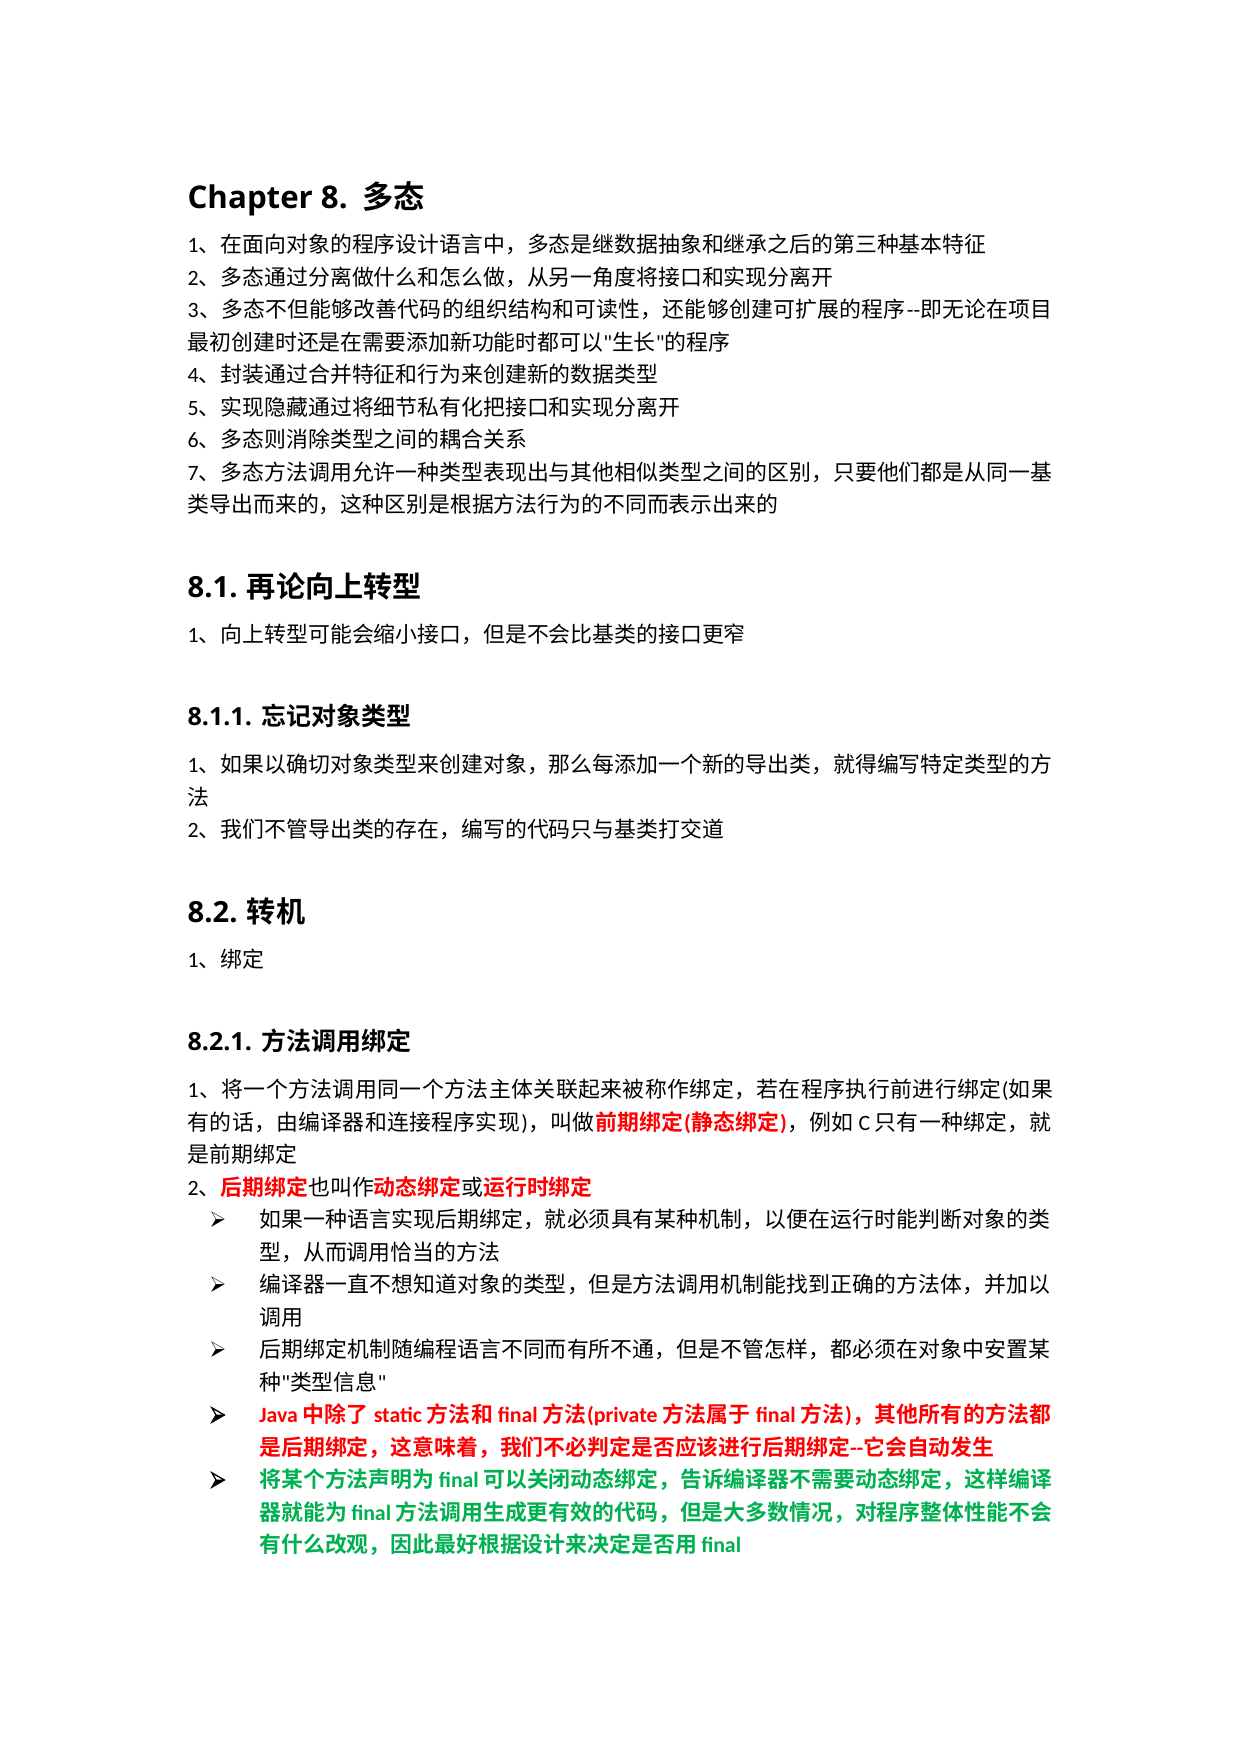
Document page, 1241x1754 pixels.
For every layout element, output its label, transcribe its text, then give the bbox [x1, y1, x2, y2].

subtitle 多态 [187, 162, 1053, 227]
text 2、后期绑定也叫作动态绑定或运行时绑定 [187, 1169, 1053, 1202]
text 4、封装通过合并特征和行为来创建新的数据类型 [187, 357, 1053, 389]
text 1、向上转型可能会缩小接口，但是不会比基类的接口更窄 [187, 617, 1053, 649]
text 1、绑定 [187, 942, 1053, 974]
subtitle 转机 [187, 877, 1053, 942]
text 3、多态不但能够改善代码的组织结构和可读性，还能够创建可扩展的程序--即无论在项目最初创建时还是在需要添加新功能时都可以"生长"的程序 [187, 292, 1053, 357]
text 1、将一个方法调用同一个方法主体关联起来被称作绑定，若在程序执行前进行绑定(如果有的话，由编译器和连接程序实现)，叫做前期绑定(静态绑定)，例如C只有一种绑定，就是前期绑定 [187, 1072, 1053, 1169]
list 编译器一直不想知道对象的类型，但是方法调用机制能找到正确的方法体，并加以调用 [209, 1267, 1053, 1332]
text 2、多态通过分离做什么和怎么做，从另一角度将接口和实现分离开 [187, 259, 1053, 292]
text 2、我们不管导出类的存在，编写的代码只与基类打交道 [187, 812, 1053, 844]
text 1、在面向对象的程序设计语言中，多态是继数据抽象和继承之后的第三种基本特征 [187, 227, 1053, 259]
text 5、实现隐藏通过将细节私有化把接口和实现分离开 [187, 389, 1053, 422]
text 7、多态方法调用允许一种类型表现出与其他相似类型之间的区别，只要他们都是从同一基类导出而来的，这种区别是根据方法行为的不同而表示出来的 [187, 454, 1053, 519]
list 后期绑定机制随编程语言不同而有所不通，但是不管怎样，都必须在对象中安置某种"类型信息" [209, 1332, 1053, 1397]
text 1、如果以确切对象类型来创建对象，那么每添加一个新的导出类，就得编写特定类型的方法 [187, 747, 1053, 812]
subtitle 方法调用绑定 [187, 1007, 1053, 1072]
list Java中除了static方法和final方法(private方法属于final方法)，其他所有的方法都是后期绑定，这意味着，我们不必判定是否应该进行后期绑定--它会自动发生 [209, 1397, 1053, 1462]
list 如果一种语言实现后期绑定，就必须具有某种机制，以便在运行时能判断对象的类型，从而调用恰当的方法 [209, 1202, 1053, 1267]
text 6、多态则消除类型之间的耦合关系 [187, 422, 1053, 454]
subtitle 忘记对象类型 [187, 682, 1053, 747]
list 将某个方法声明为final可以关闭动态绑定，告诉编译器不需要动态绑定，这样编译器就能为final方法调用生成更有效的代码，但是大多数情况，对程序整体性能不会有什么改观，因此最好根据设计来决定是否用final [209, 1462, 1053, 1559]
subtitle 再论向上转型 [187, 552, 1053, 617]
